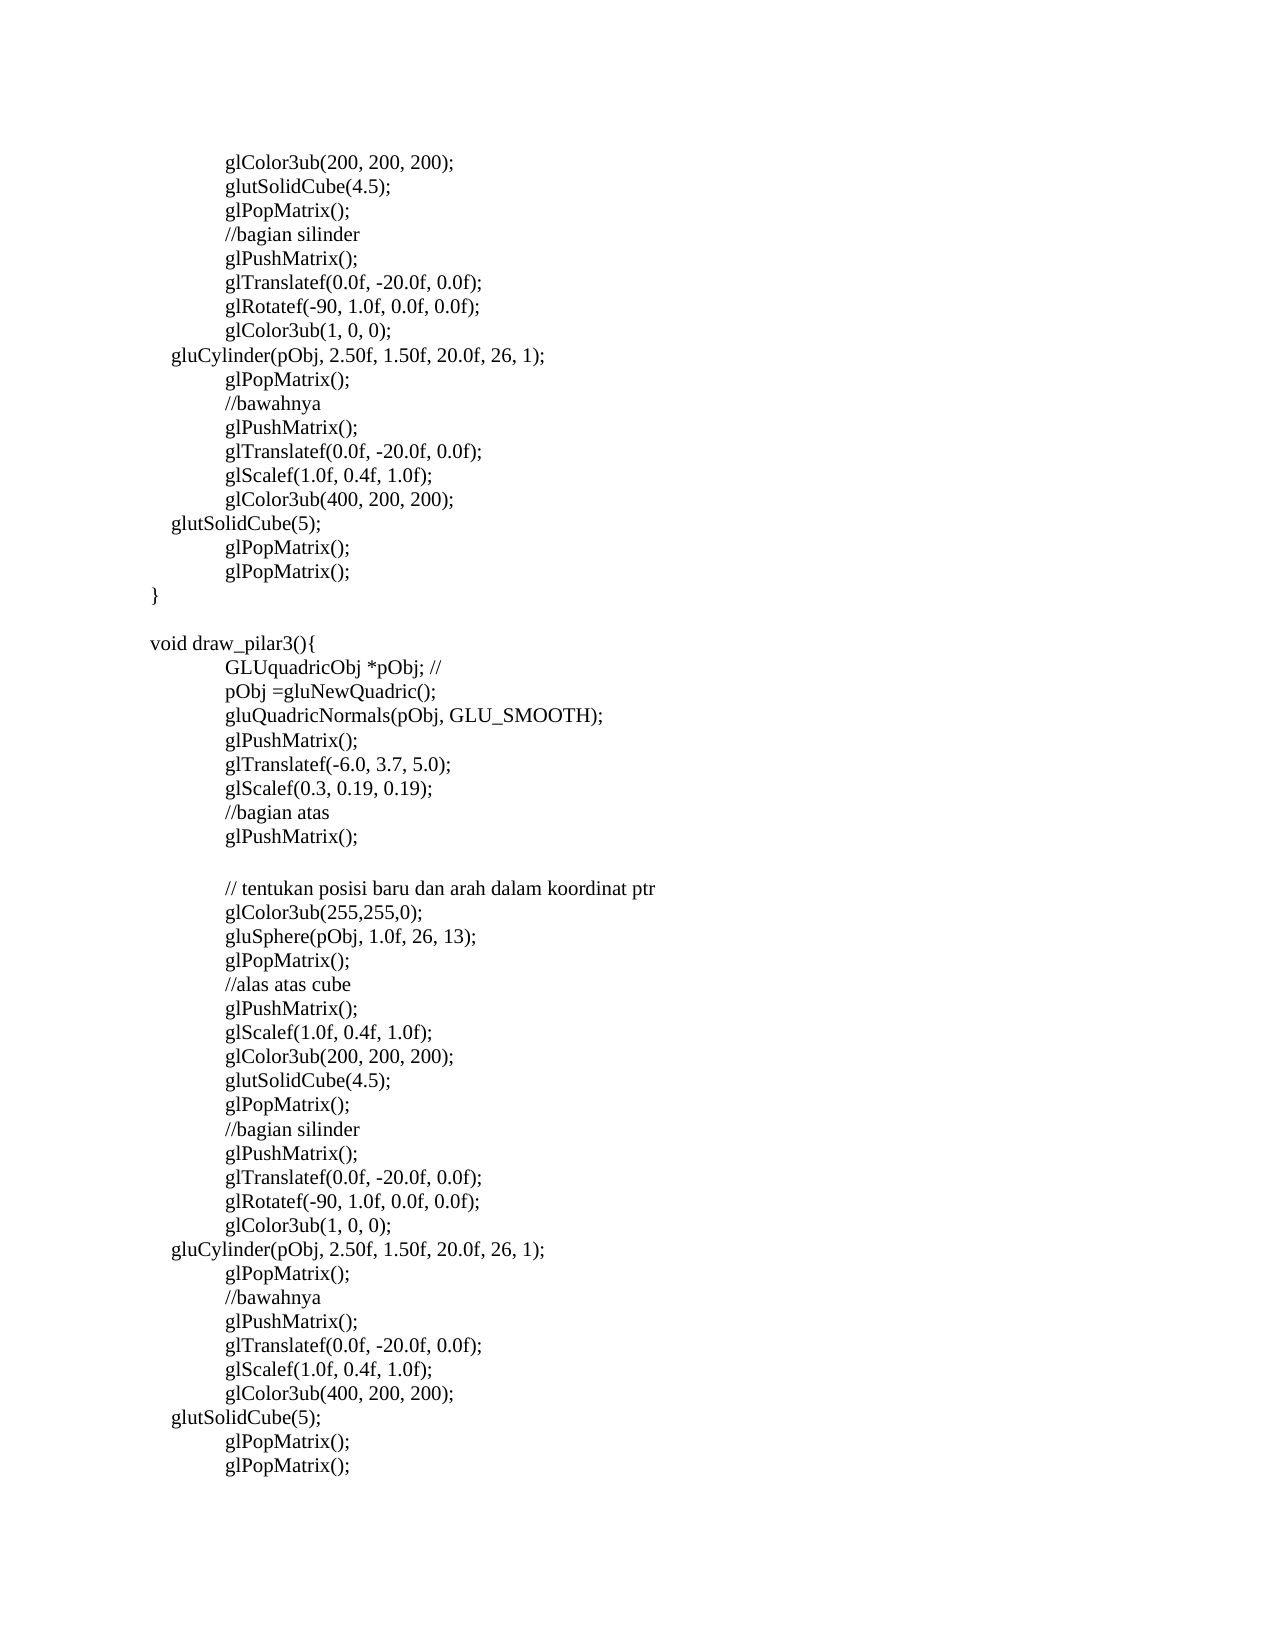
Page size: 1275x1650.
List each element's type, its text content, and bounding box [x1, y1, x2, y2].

text glPopMatrix(); [150, 948, 1125, 972]
text void draw_pilar3(){ [150, 631, 1125, 655]
text GLUquadricObj *pObj; // [150, 655, 1125, 679]
text gluCylinder(pObj, 2.50f, 1.50f, 20.0f, 26, 1); [150, 1237, 1125, 1261]
text glColor3ub(200, 200, 200); [150, 150, 1125, 174]
text glColor3ub(255,255,0); [150, 900, 1125, 924]
text glutSolidCube(5); [150, 1405, 1125, 1429]
text glTranslatef(0.0f, -20.0f, 0.0f); [150, 439, 1125, 463]
text //bagian silinder [150, 222, 1125, 246]
text glColor3ub(1, 0, 0); [150, 318, 1125, 342]
text //alas atas cube [150, 972, 1125, 996]
text glScalef(1.0f, 0.4f, 1.0f); [150, 1357, 1125, 1381]
text //bawahnya [150, 391, 1125, 415]
text glPopMatrix(); [150, 198, 1125, 222]
text glColor3ub(400, 200, 200); [150, 1381, 1125, 1405]
text gluCylinder(pObj, 2.50f, 1.50f, 20.0f, 26, 1); [150, 342, 1125, 367]
text glutSolidCube(5); [150, 511, 1125, 535]
text glTranslatef(0.0f, -20.0f, 0.0f); [150, 270, 1125, 294]
text glPushMatrix(); [150, 1309, 1125, 1333]
text glPopMatrix(); [150, 1092, 1125, 1116]
text pObj =gluNewQuadric(); [150, 679, 1125, 703]
text glPopMatrix(); [150, 1453, 1125, 1477]
text glPushMatrix(); [150, 824, 1125, 848]
text glTranslatef(0.0f, -20.0f, 0.0f); [150, 1333, 1125, 1357]
text glRotatef(-90, 1.0f, 0.0f, 0.0f); [150, 294, 1125, 318]
text glScalef(0.3, 0.19, 0.19); [150, 776, 1125, 800]
text glColor3ub(1, 0, 0); [150, 1213, 1125, 1237]
text glutSolidCube(4.5); [150, 1068, 1125, 1092]
text glPushMatrix(); [150, 246, 1125, 270]
text glutSolidCube(4.5); [150, 174, 1125, 198]
text glPopMatrix(); [150, 1261, 1125, 1285]
text glPopMatrix(); [150, 1429, 1125, 1453]
text //bagian silinder [150, 1116, 1125, 1141]
text //bawahnya [150, 1285, 1125, 1309]
text //bagian atas [150, 800, 1125, 824]
text glPushMatrix(); [150, 1141, 1125, 1164]
text glColor3ub(200, 200, 200); [150, 1044, 1125, 1068]
text glTranslatef(0.0f, -20.0f, 0.0f); [150, 1164, 1125, 1189]
text glTranslatef(-6.0, 3.7, 5.0); [150, 752, 1125, 776]
text gluSphere(pObj, 1.0f, 26, 13); [150, 924, 1125, 948]
text glPushMatrix(); [150, 415, 1125, 439]
text glPopMatrix(); [150, 367, 1125, 391]
text glPopMatrix(); [150, 559, 1125, 583]
text // tentukan posisi baru dan arah dalam koordinat ptr [150, 876, 1125, 900]
text } [150, 583, 1125, 607]
text glPushMatrix(); [150, 727, 1125, 752]
text glScalef(1.0f, 0.4f, 1.0f); [150, 1020, 1125, 1044]
text glPopMatrix(); [150, 535, 1125, 559]
text gluQuadricNormals(pObj, GLU_SMOOTH); [150, 703, 1125, 727]
text glRotatef(-90, 1.0f, 0.0f, 0.0f); [150, 1189, 1125, 1213]
text glPushMatrix(); [150, 996, 1125, 1020]
text glScalef(1.0f, 0.4f, 1.0f); [150, 463, 1125, 487]
text glColor3ub(400, 200, 200); [150, 487, 1125, 511]
